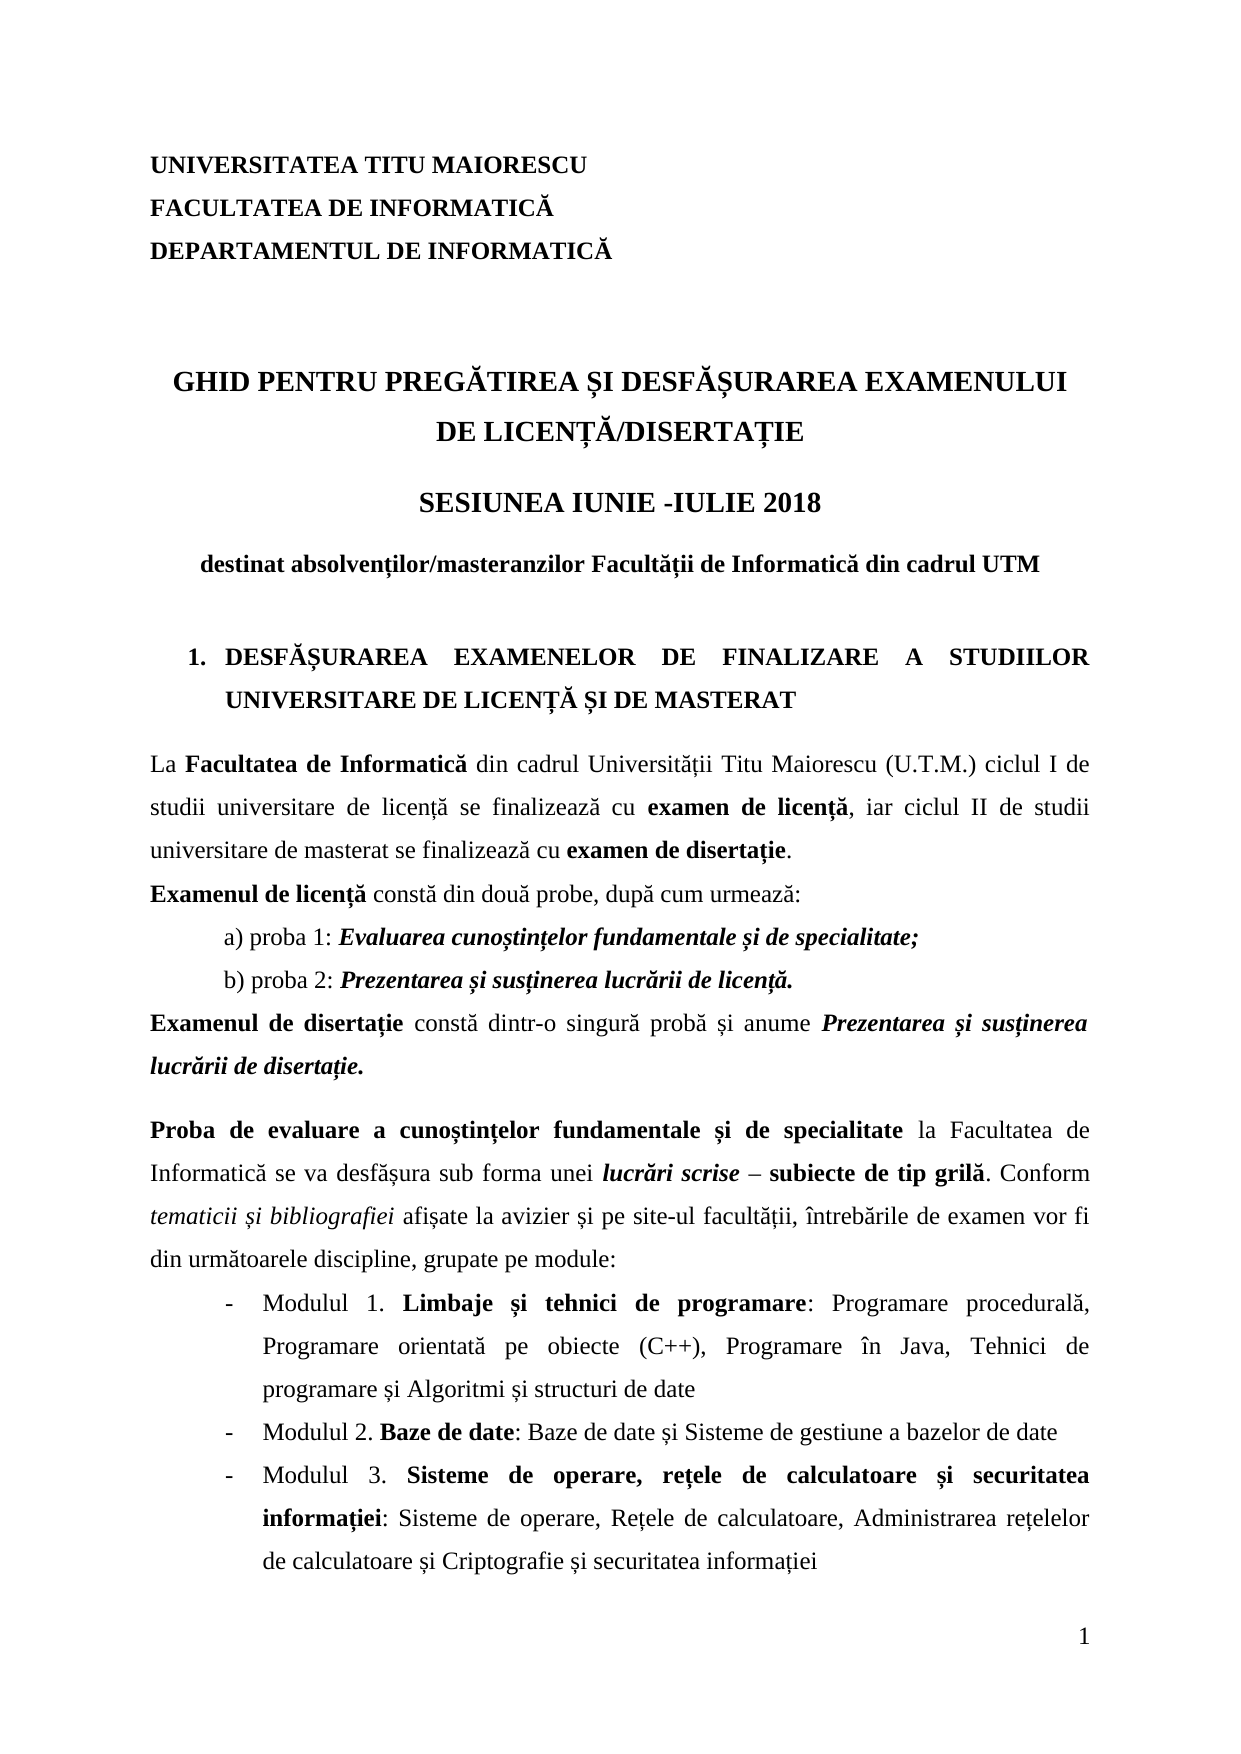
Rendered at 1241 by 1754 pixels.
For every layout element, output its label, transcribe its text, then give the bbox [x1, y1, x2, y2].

text UNIVERSITATEA TITU MAIORESCU [150, 150, 1090, 179]
text Proba de evaluare a cunoștințelor fundamentale și de specialitate la Facultatea de Informatică se va desfășura sub forma unei lucrări scrise – subiecte de tip grilă. Conform tematicii și bibliografiei afișate la avizier și pe site-ul facultății, întrebările de examen vor fi din următoarele discipline, grupate pe module: [150, 1115, 1090, 1273]
text La Facultatea de Informatică din cadrul Universității Titu Maiorescu (U.T.M.) ciclul I de studii universitare de licență se finalizează cu examen de licență, iar ciclul II de studii universitare de masterat se finalizează cu examen de disertație. [150, 749, 1090, 864]
text a) proba 1: Evaluarea cunoștințelor fundamentale și de specialitate; [150, 922, 1090, 951]
subtitle DESFĂȘURAREA EXAMENELOR DE FINALIZARE A STUDIILOR UNIVERSITARE DE LICENȚĂ ȘI DE MASTERAT [187, 642, 1090, 714]
text SESIUNEA IUNIE -IULIE 2018 [150, 486, 1090, 519]
text GHID PENTRU PREGĂTIREA ȘI DESFĂȘURAREA EXAMENULUI DE LICENȚĂ/DISERTAȚIE [150, 364, 1090, 448]
list Modulul 1. Limbaje și tehnici de programare: Programare procedurală, Programare orientată pe obiecte (C++), Programare în Java, Tehnici de programare și Algoritmi și structuri de date [225, 1288, 1090, 1403]
text FACULTATEA DE INFORMATICĂ [150, 193, 1090, 222]
text DEPARTAMENTUL DE INFORMATICĂ [150, 236, 1090, 265]
text b) proba 2: Prezentarea și susținerea lucrării de licență. [150, 965, 1090, 994]
text destinat absolvenților/masteranzilor Facultății de Informatică din cadrul UTM [150, 549, 1090, 578]
text Examenul de disertație constă dintr-o singură probă și anume Prezentarea și susținerea lucrării de disertație. [150, 1008, 1090, 1080]
list Modulul 2. Baze de date: Baze de date și Sisteme de gestiune a bazelor de date [225, 1417, 1090, 1446]
list Modulul 3. Sisteme de operare, rețele de calculatoare și securitatea informației: Sisteme de operare, Rețele de calculatoare, Administrarea rețelelor de calculatoare și Criptografie și securitatea informației [225, 1460, 1090, 1575]
text Examenul de licență constă din două probe, după cum urmează: [150, 879, 1090, 907]
